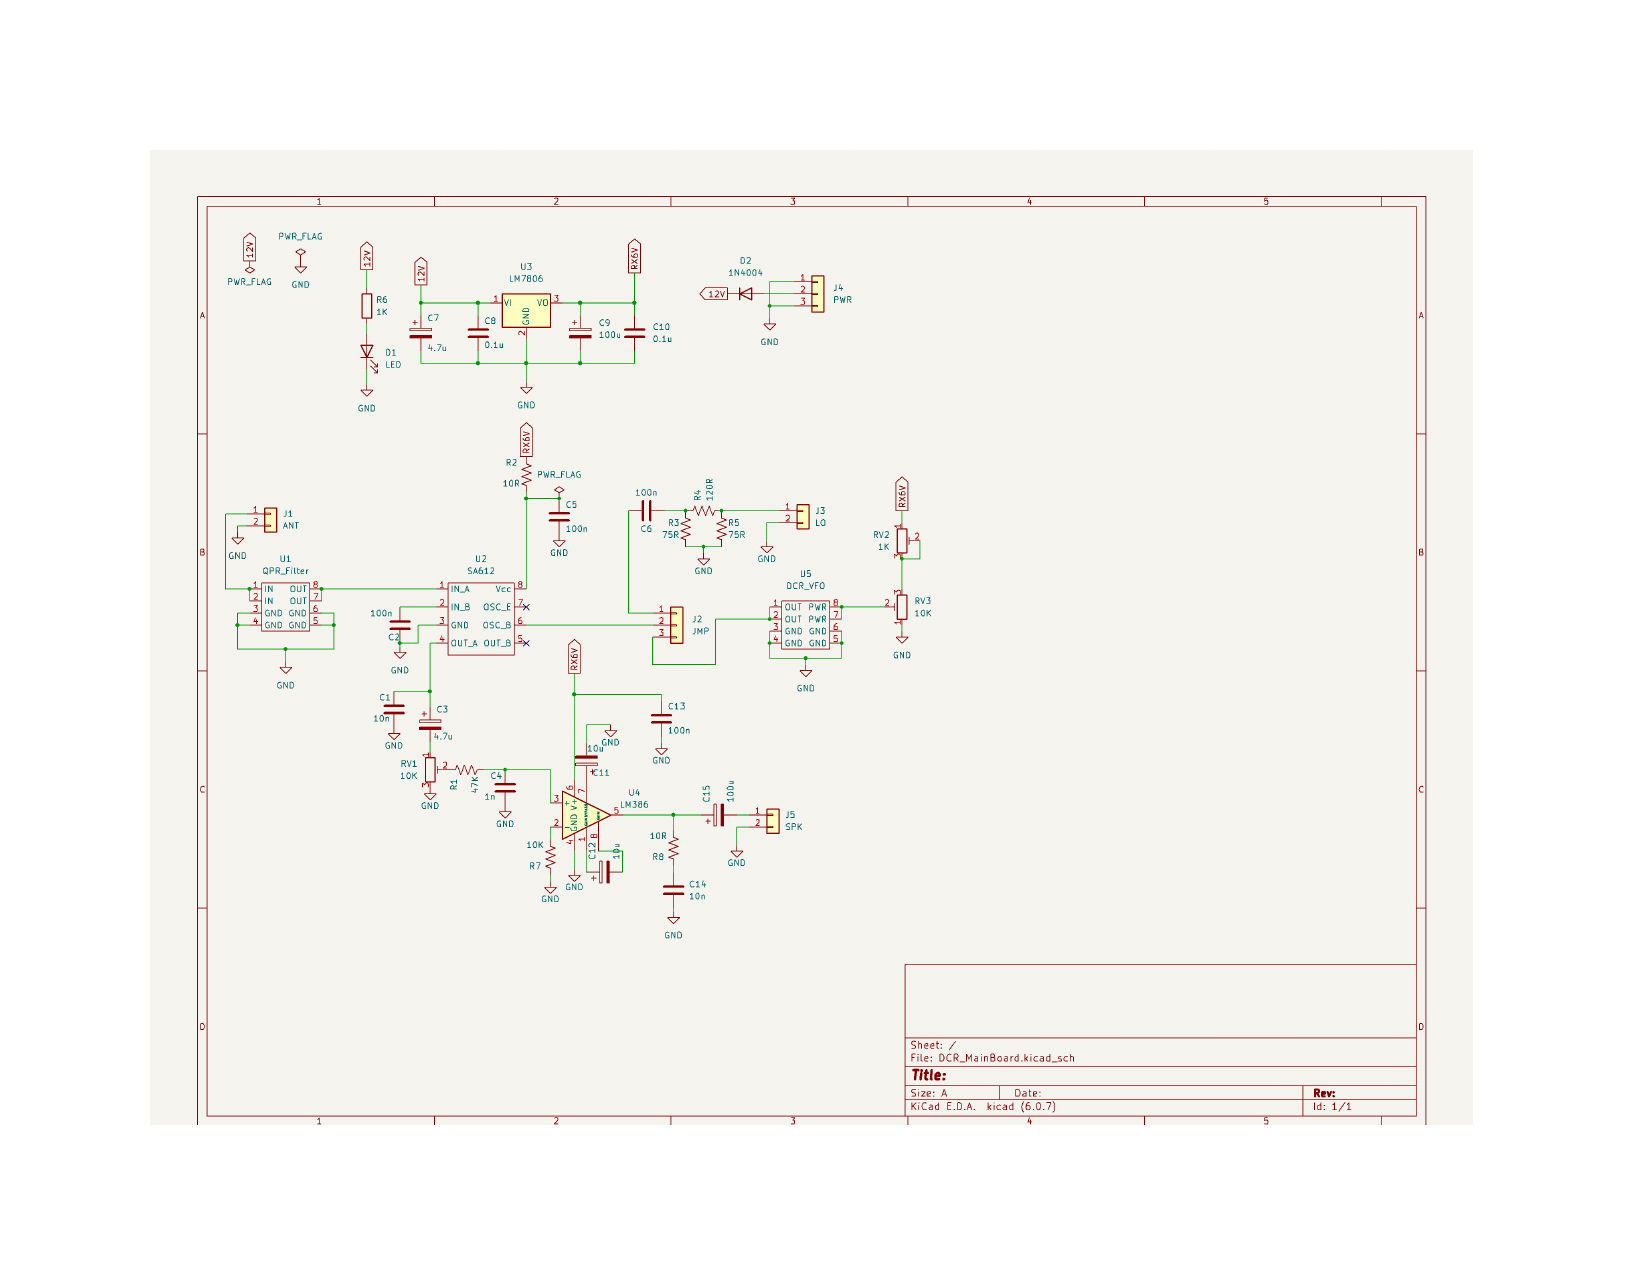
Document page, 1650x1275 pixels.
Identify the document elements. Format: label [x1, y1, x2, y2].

picture [150, 150, 1473, 1125]
